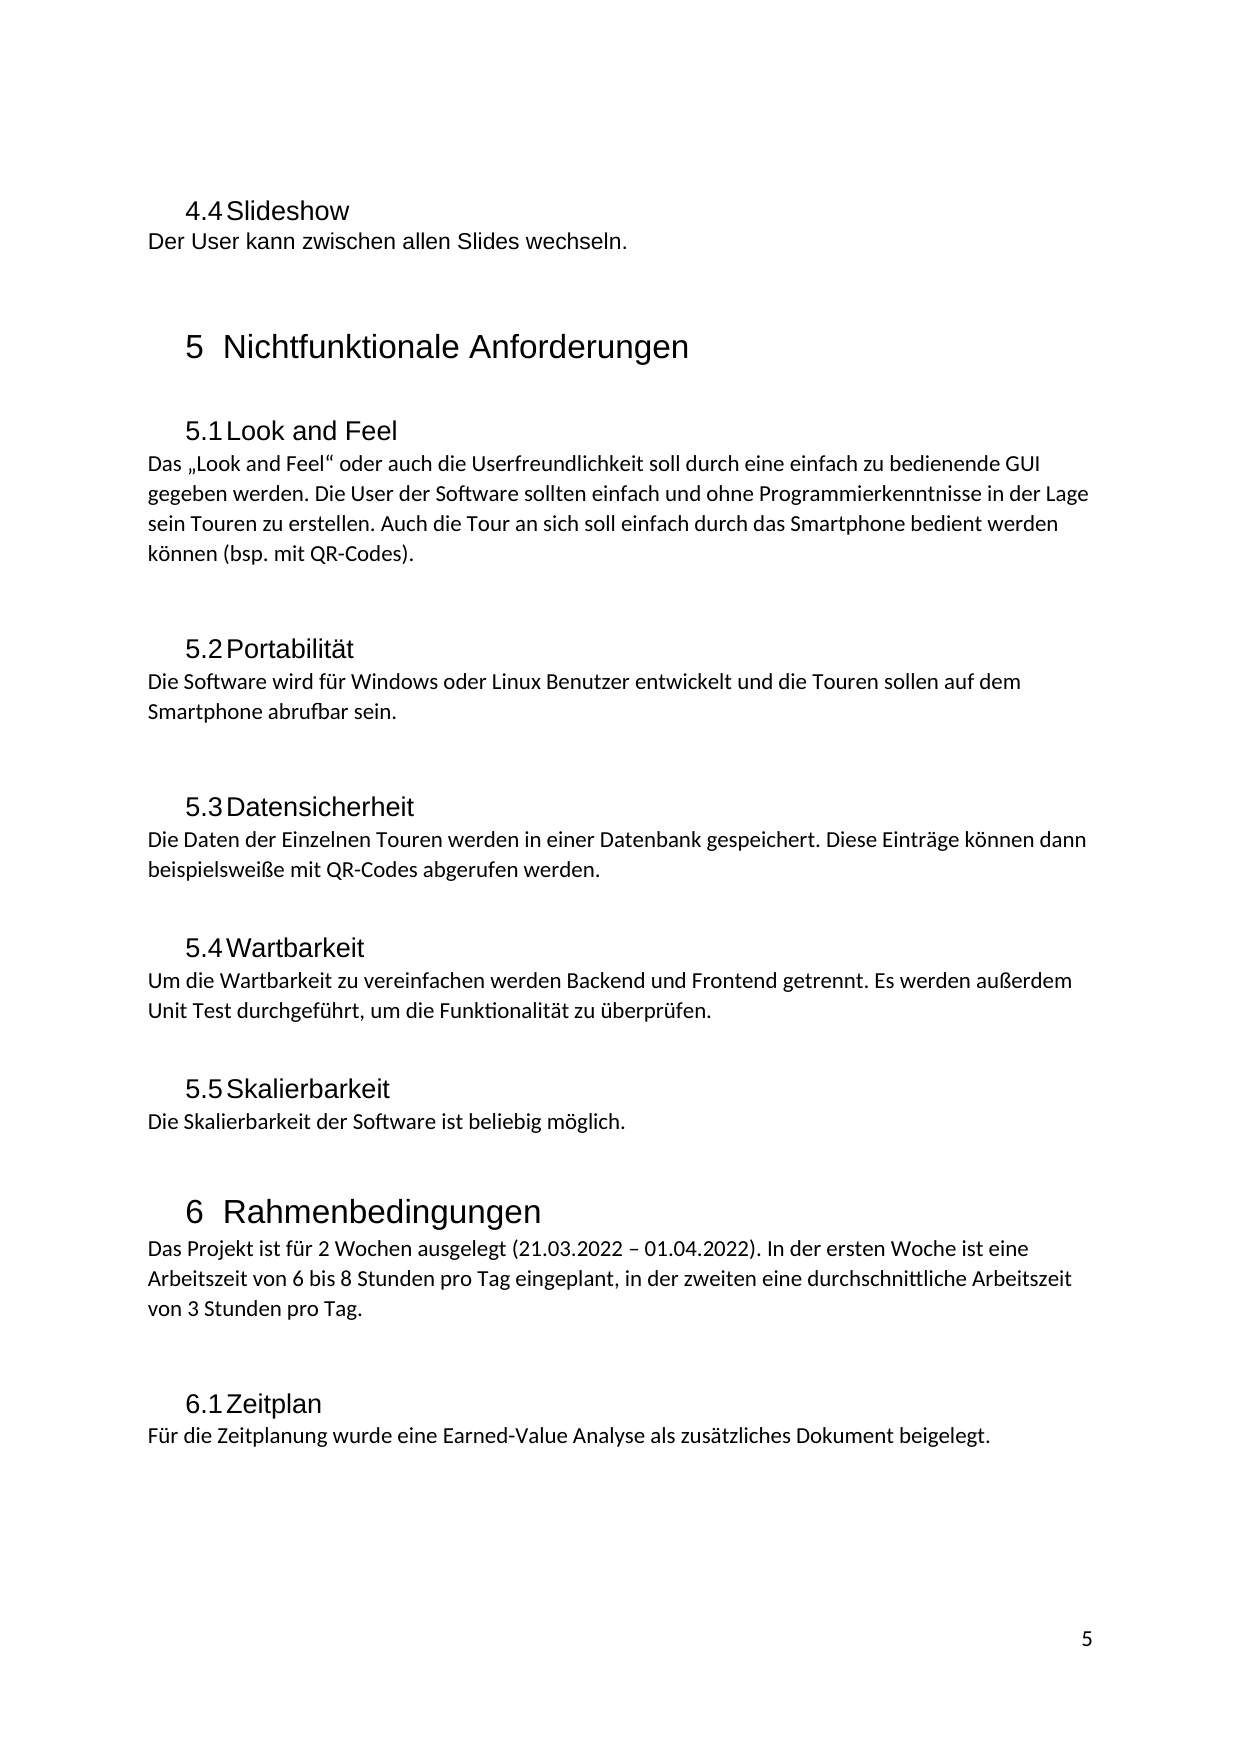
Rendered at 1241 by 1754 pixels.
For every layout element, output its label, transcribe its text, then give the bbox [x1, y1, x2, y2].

subtitle Look and Feel [185, 415, 1093, 446]
text Die Software wird für Windows oder Linux Benutzer entwickelt und die Touren sollen auf dem Smartphone abrufbar sein. [148, 667, 1093, 725]
text Die Daten der Einzelnen Touren werden in einer Datenbank gespeichert. Diese Einträge können dann beispielsweiße mit QR-Codes abgerufen werden. [148, 825, 1093, 913]
text Die Skalierbarkeit der Software ist beliebig möglich. [148, 1107, 1093, 1165]
text Um die Wartbarkeit zu vereinfachen werden Backend und Frontend getrennt. Es werden außerdem Unit Test durchgeführt, um die Funktionalität zu überprüfen. [148, 966, 1093, 1054]
text Für die Zeitplanung wurde eine Earned-Value Analyse als zusätzliches Dokument beigelegt. [148, 1422, 1093, 1449]
subtitle Nichtfunktionale Anforderungen [185, 327, 1093, 365]
subtitle Rahmenbedingungen [185, 1192, 1093, 1231]
subtitle Wartbarkeit [185, 932, 1093, 963]
subtitle Portabilität [185, 633, 1093, 664]
subtitle Datensicherheit [185, 791, 1093, 822]
text Der User kann zwischen allen Slides wechseln. [148, 228, 1093, 254]
subtitle Zeitplan [185, 1388, 1093, 1419]
text Das „Look and Feel“ oder auch die Userfreundlichkeit soll durch eine einfach zu bedienende GUI gegeben werden. Die User der Software sollten einfach und ohne Programmierkenntnisse in der Lage sein Touren zu erstellen. Auch die Tour an sich soll einfach durch das Smartphone bedient werden können (bsp. mit QR-Codes). [148, 449, 1093, 567]
subtitle Skalierbarkeit [185, 1073, 1093, 1104]
text Das Projekt ist für 2 Wochen ausgelegt (21.03.2022 – 01.04.2022). In der ersten Woche ist eine Arbeitszeit von 6 bis 8 Stunden pro Tag eingeplant, in der zweiten eine durchschnittliche Arbeitszeit von 3 Stunden pro Tag. [148, 1234, 1093, 1322]
subtitle Slideshow [185, 194, 1093, 226]
